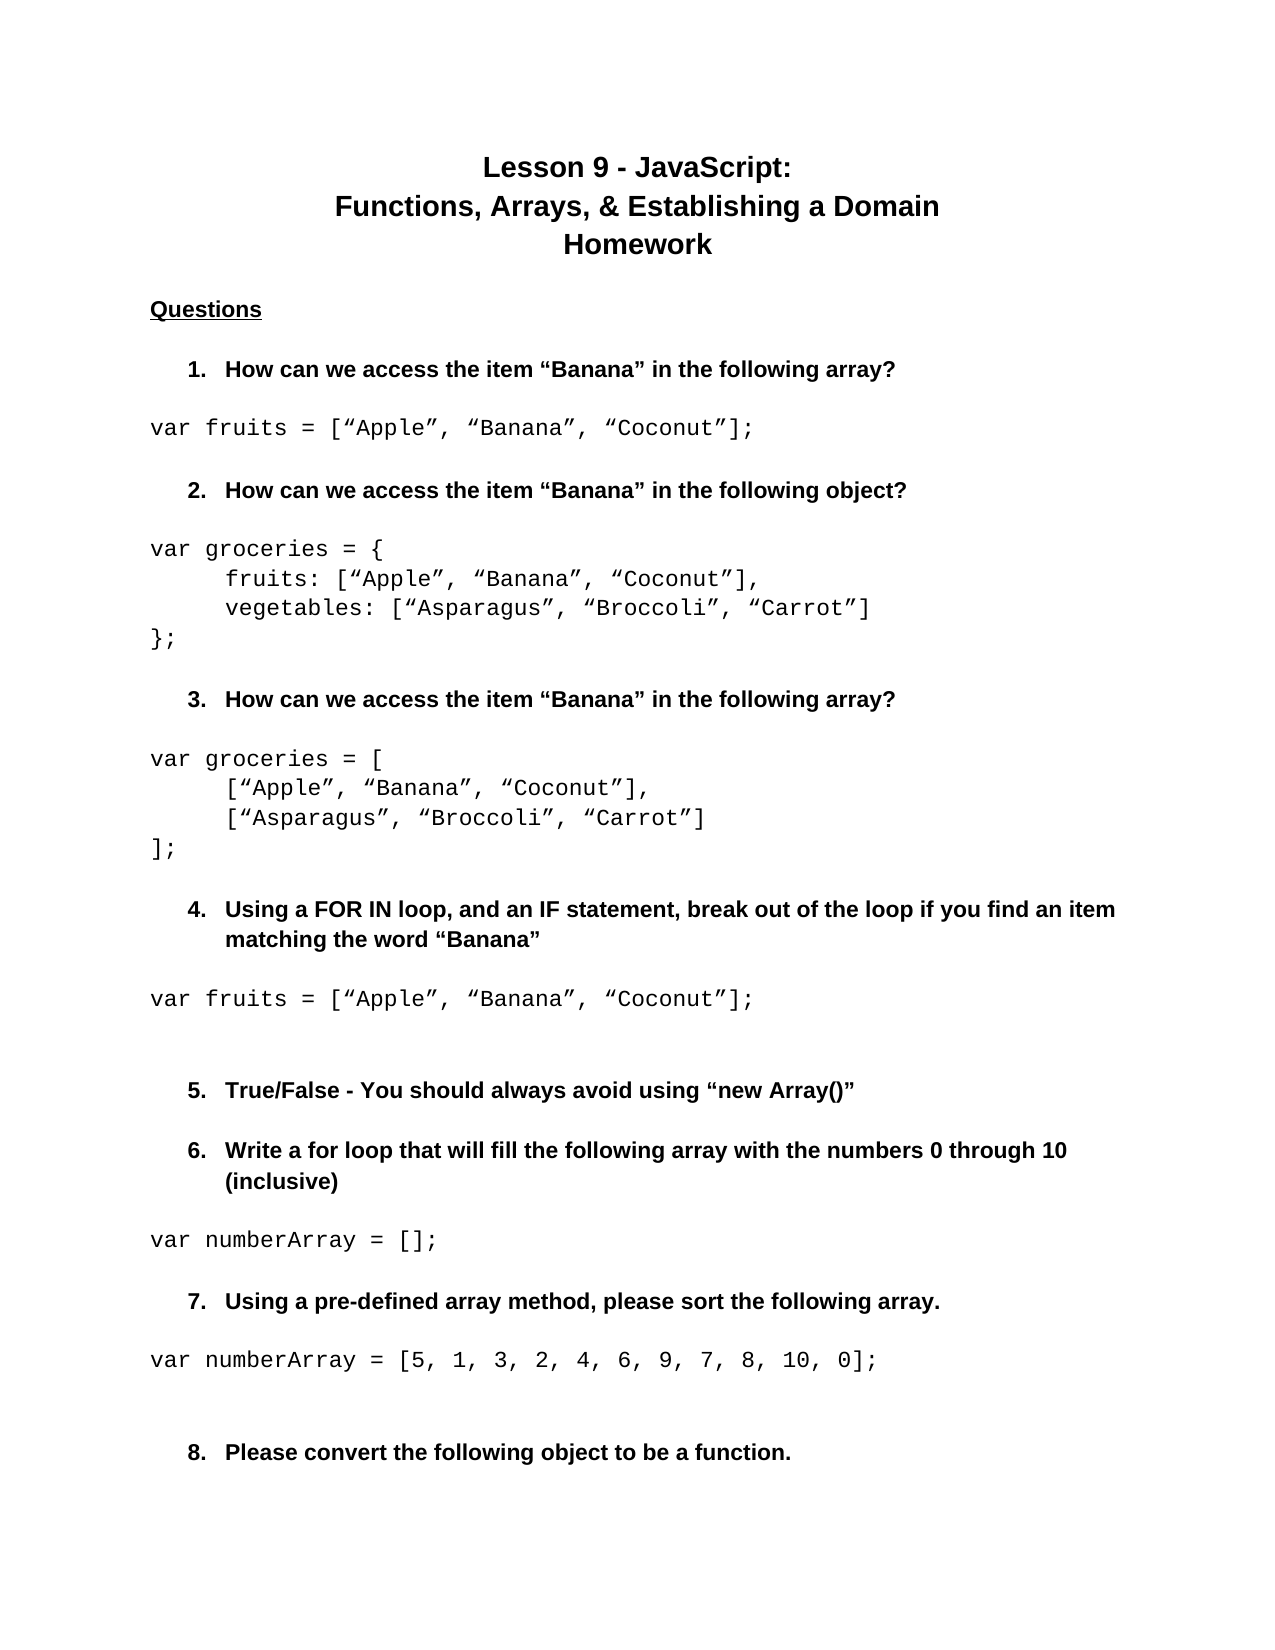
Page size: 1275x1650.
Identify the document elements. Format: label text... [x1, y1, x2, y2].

text var fruits = [“Apple”, “Banana”, “Coconut”]; [150, 417, 1125, 443]
text [“Asparagus”, “Broccoli”, “Carrot”] [150, 806, 1125, 832]
text [“Apple”, “Banana”, “Coconut”], [150, 777, 1125, 803]
text Lesson 9 - JavaScript: [150, 150, 1125, 183]
list Please convert the following object to be a function. [187, 1439, 1125, 1465]
text var numberArray = []; [150, 1228, 1125, 1254]
text Questions [150, 296, 1125, 322]
list Using a FOR IN loop, and an IF statement, break out of the loop if you find an item matching the word “Banana” [187, 896, 1125, 953]
text vegetables: [“Asparagus”, “Broccoli”, “Carrot”] [150, 597, 1125, 623]
text }; [150, 626, 1125, 652]
list True/False - You should always avoid using “new Array()” [187, 1077, 1125, 1103]
text var groceries = [ [150, 747, 1125, 773]
text fruits: [“Apple”, “Banana”, “Coconut”], [150, 567, 1125, 593]
list How can we access the item “Banana” in the following array? [187, 686, 1125, 713]
list Write a for loop that will fill the following array with the numbers 0 through 10 (inclusive) [187, 1137, 1125, 1194]
text var groceries = { [150, 537, 1125, 563]
text ]; [150, 836, 1125, 862]
text var numberArray = [5, 1, 3, 2, 4, 6, 9, 7, 8, 10, 0]; [150, 1348, 1125, 1374]
text Functions, Arrays, & Establishing a Domain [150, 188, 1125, 222]
list How can we access the item “Banana” in the following object? [187, 477, 1125, 503]
list How can we access the item “Banana” in the following array? [187, 356, 1125, 383]
text var fruits = [“Apple”, “Banana”, “Coconut”]; [150, 987, 1125, 1013]
text Homework [150, 227, 1125, 261]
list Using a pre-defined array method, please sort the following array. [187, 1288, 1125, 1314]
